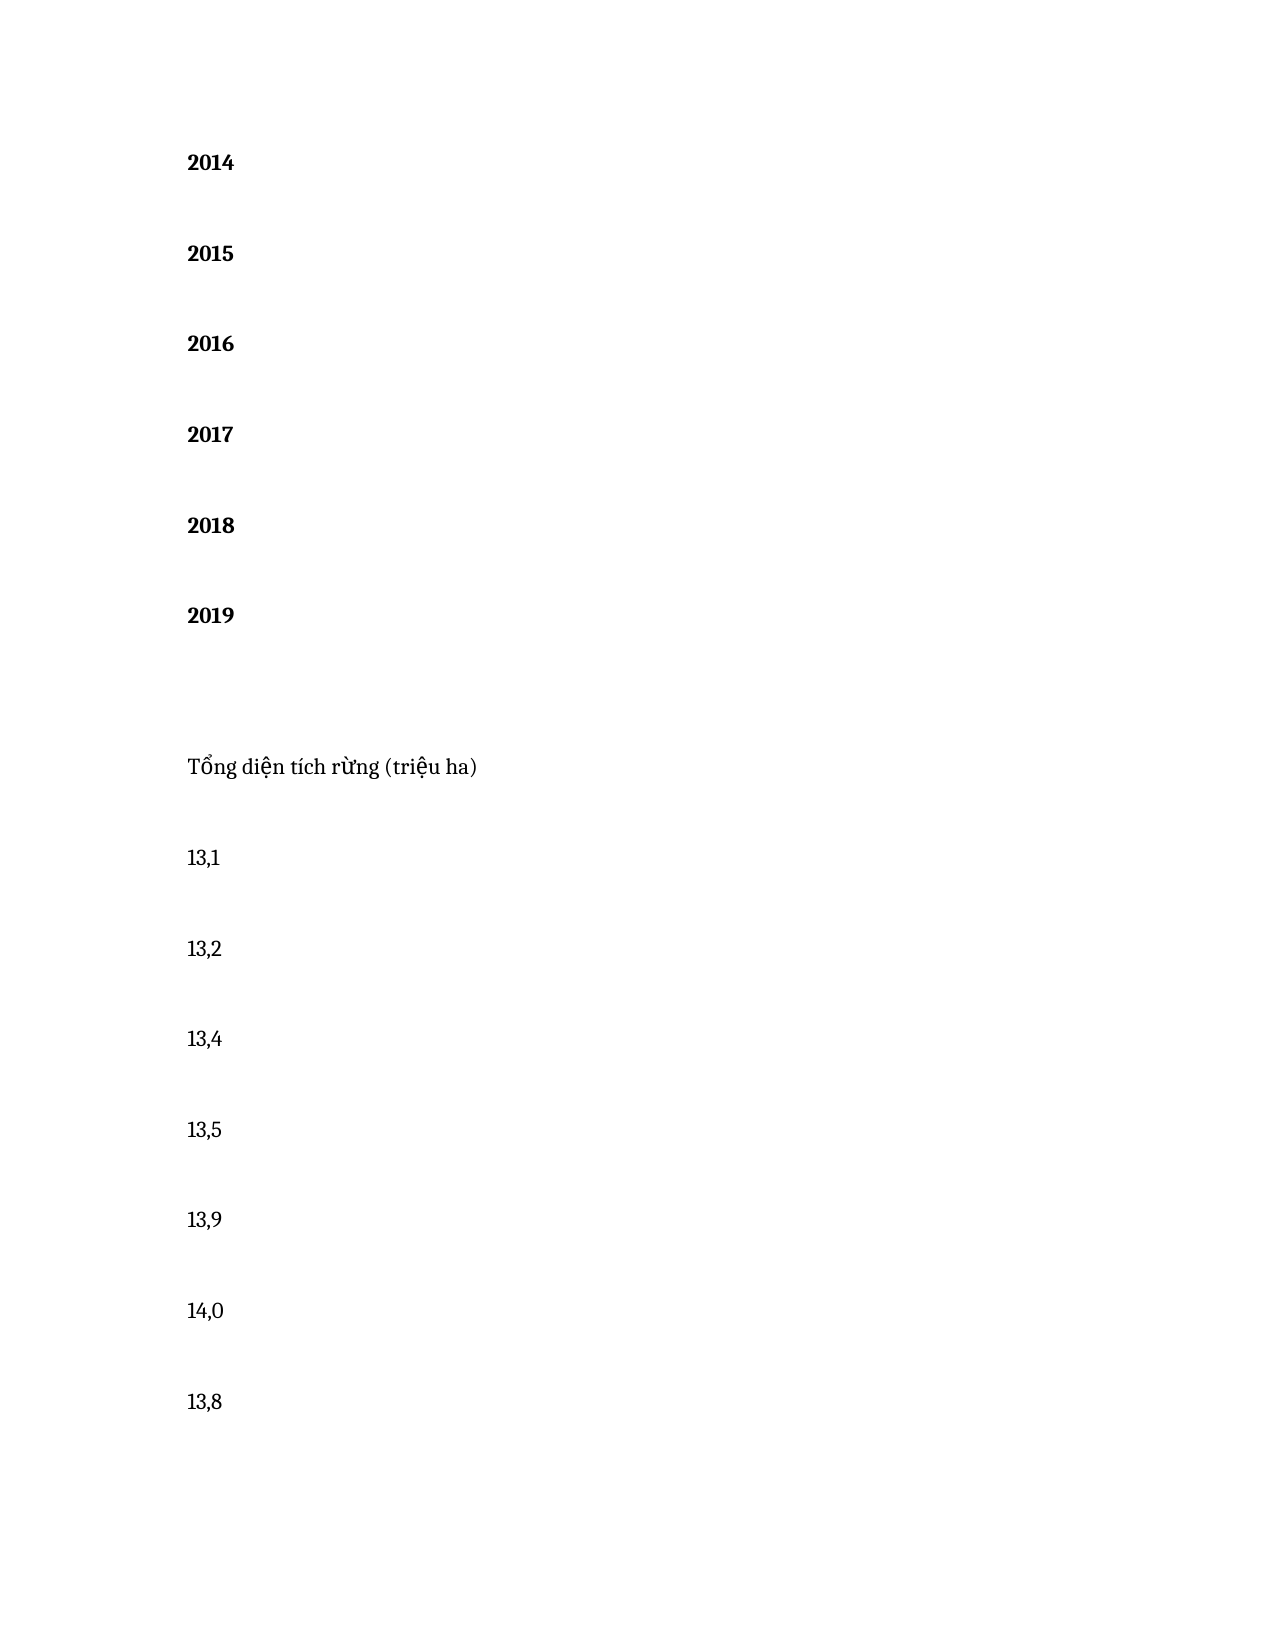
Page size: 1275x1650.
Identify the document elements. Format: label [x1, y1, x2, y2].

text [187, 150, 1087, 1475]
